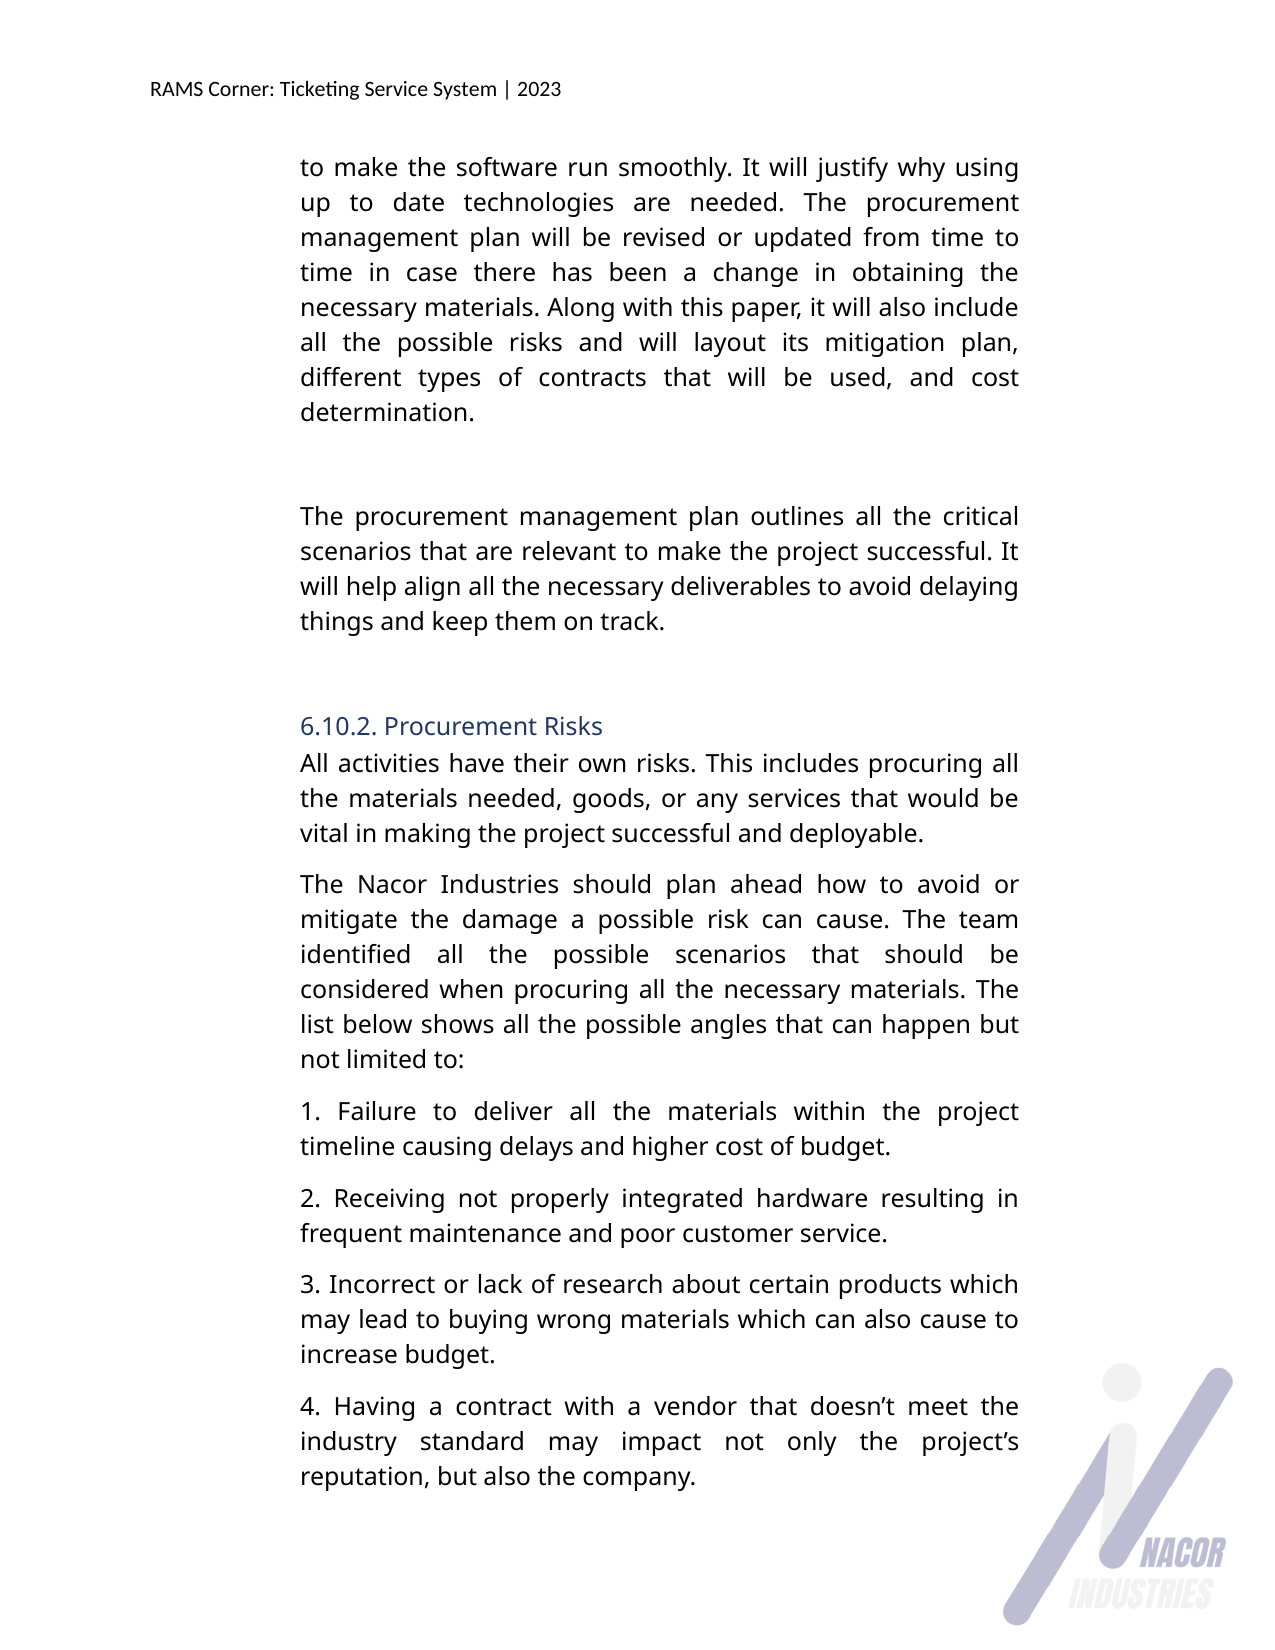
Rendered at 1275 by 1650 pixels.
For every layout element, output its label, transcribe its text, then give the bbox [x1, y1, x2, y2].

text 3. Incorrect or lack of research about certain products which may lead to buying wrong materials which can also cause to increase budget. [300, 1267, 1020, 1371]
text 1. Failure to deliver all the materials within the project timeline causing delays and higher cost of budget. [300, 1093, 1020, 1163]
text All activities have their own risks. This includes procuring all the materials needed, goods, or any services that would be vital in making the project successful and deployable. [300, 745, 1020, 849]
text The procurement management plan outlines all the critical scenarios that are relevant to make the project successful. It will help align all the necessary deliverables to avoid delaying things and keep them on track. [300, 498, 1020, 637]
subtitle 6.10.2. Procurement Risks [300, 708, 1125, 742]
text The Nacor Industries should plan ahead how to avoid or mitigate the damage a possible risk can cause. The team identified all the possible scenarios that should be considered when procuring all the necessary materials. The list below shows all the possible angles that can happen but not limited to: [300, 867, 1020, 1076]
picture [968, 1322, 1260, 1637]
text 2. Receiving not properly integrated hardware resulting in frequent maintenance and poor customer service. [300, 1180, 1020, 1249]
text 4. Having a contract with a vendor that doesn’t meet the industry standard may impact not only the project’s reputation, but also the company. [300, 1388, 1020, 1493]
